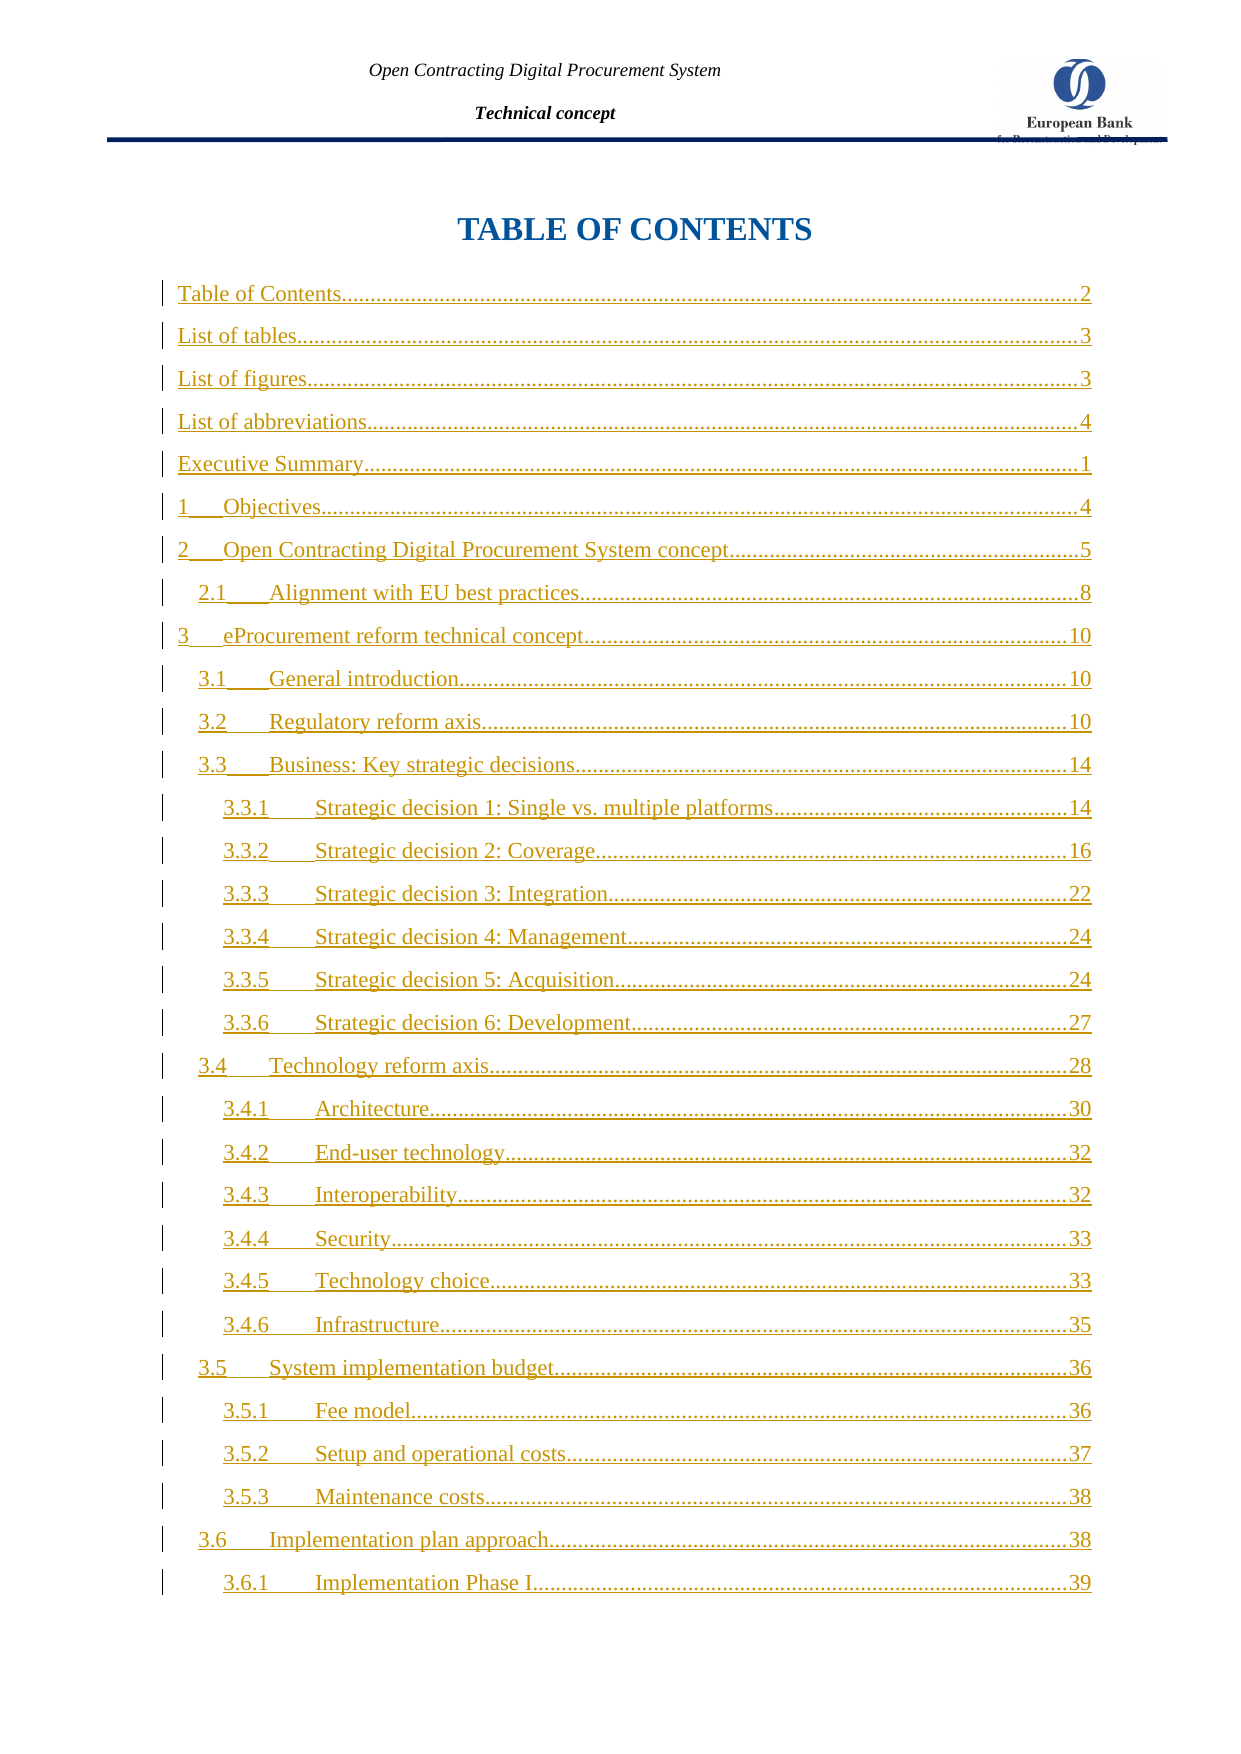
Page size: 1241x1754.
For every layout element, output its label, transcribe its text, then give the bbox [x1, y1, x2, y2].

title Table of Contents [177, 209, 1092, 247]
picture [997, 59, 1162, 137]
